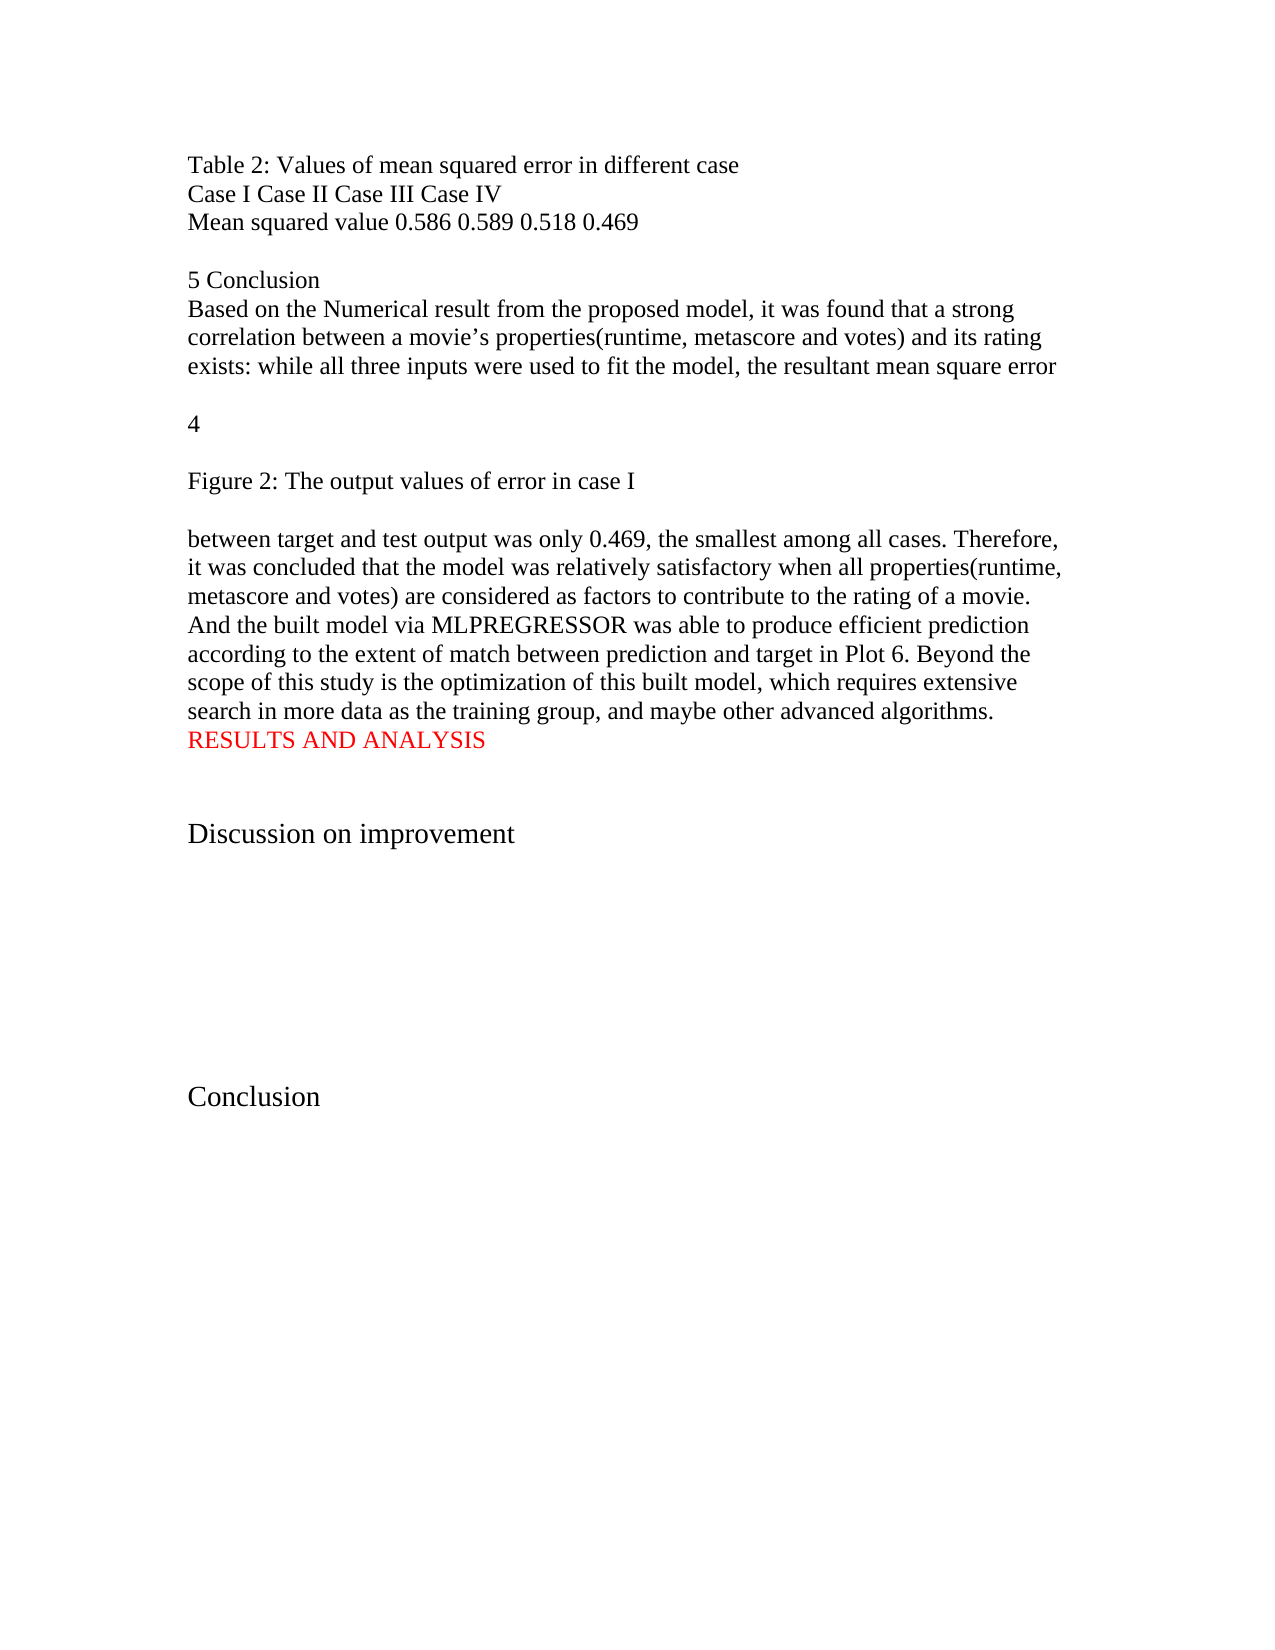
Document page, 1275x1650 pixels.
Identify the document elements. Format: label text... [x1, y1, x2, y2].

text 4 [187, 409, 1087, 437]
text RESULTS AND ANALYSIS [187, 725, 1087, 754]
text Based on the Numerical result from the proposed model, it was found that a strong [187, 294, 1087, 322]
text search in more data as the training group, and maybe other advanced algorithms. [187, 696, 1087, 725]
text metascore and votes) are considered as factors to contribute to the rating of a movie. [187, 581, 1087, 610]
text Case I Case II Case III Case IV [187, 179, 1087, 207]
text scope of this study is the optimization of this built model, which requires extensive [187, 667, 1087, 696]
text Figure 2: The output values of error in case I [187, 466, 1087, 495]
text Conclusion [187, 1079, 1087, 1141]
text 5 Conclusion [187, 265, 1087, 294]
text And the built model via MLPREGRESSOR was able to produce efficient prediction [187, 610, 1087, 639]
text between target and test output was only 0.469, the smallest among all cases. Therefore, [187, 524, 1087, 552]
text Mean squared value 0.586 0.589 0.518 0.469 [187, 207, 1087, 236]
text exists: while all three inputs were used to fit the model, the resultant mean square error [187, 351, 1087, 380]
text it was concluded that the model was relatively satisfactory when all properties(runtime, [187, 552, 1087, 581]
text Table 2: Values of mean squared error in different case [187, 150, 1087, 179]
text Discussion on improvement [187, 816, 1087, 849]
text correlation between a movie’s properties(runtime, metascore and votes) and its rating [187, 322, 1087, 351]
text according to the extent of match between prediction and target in Plot 6. Beyond the [187, 639, 1087, 667]
